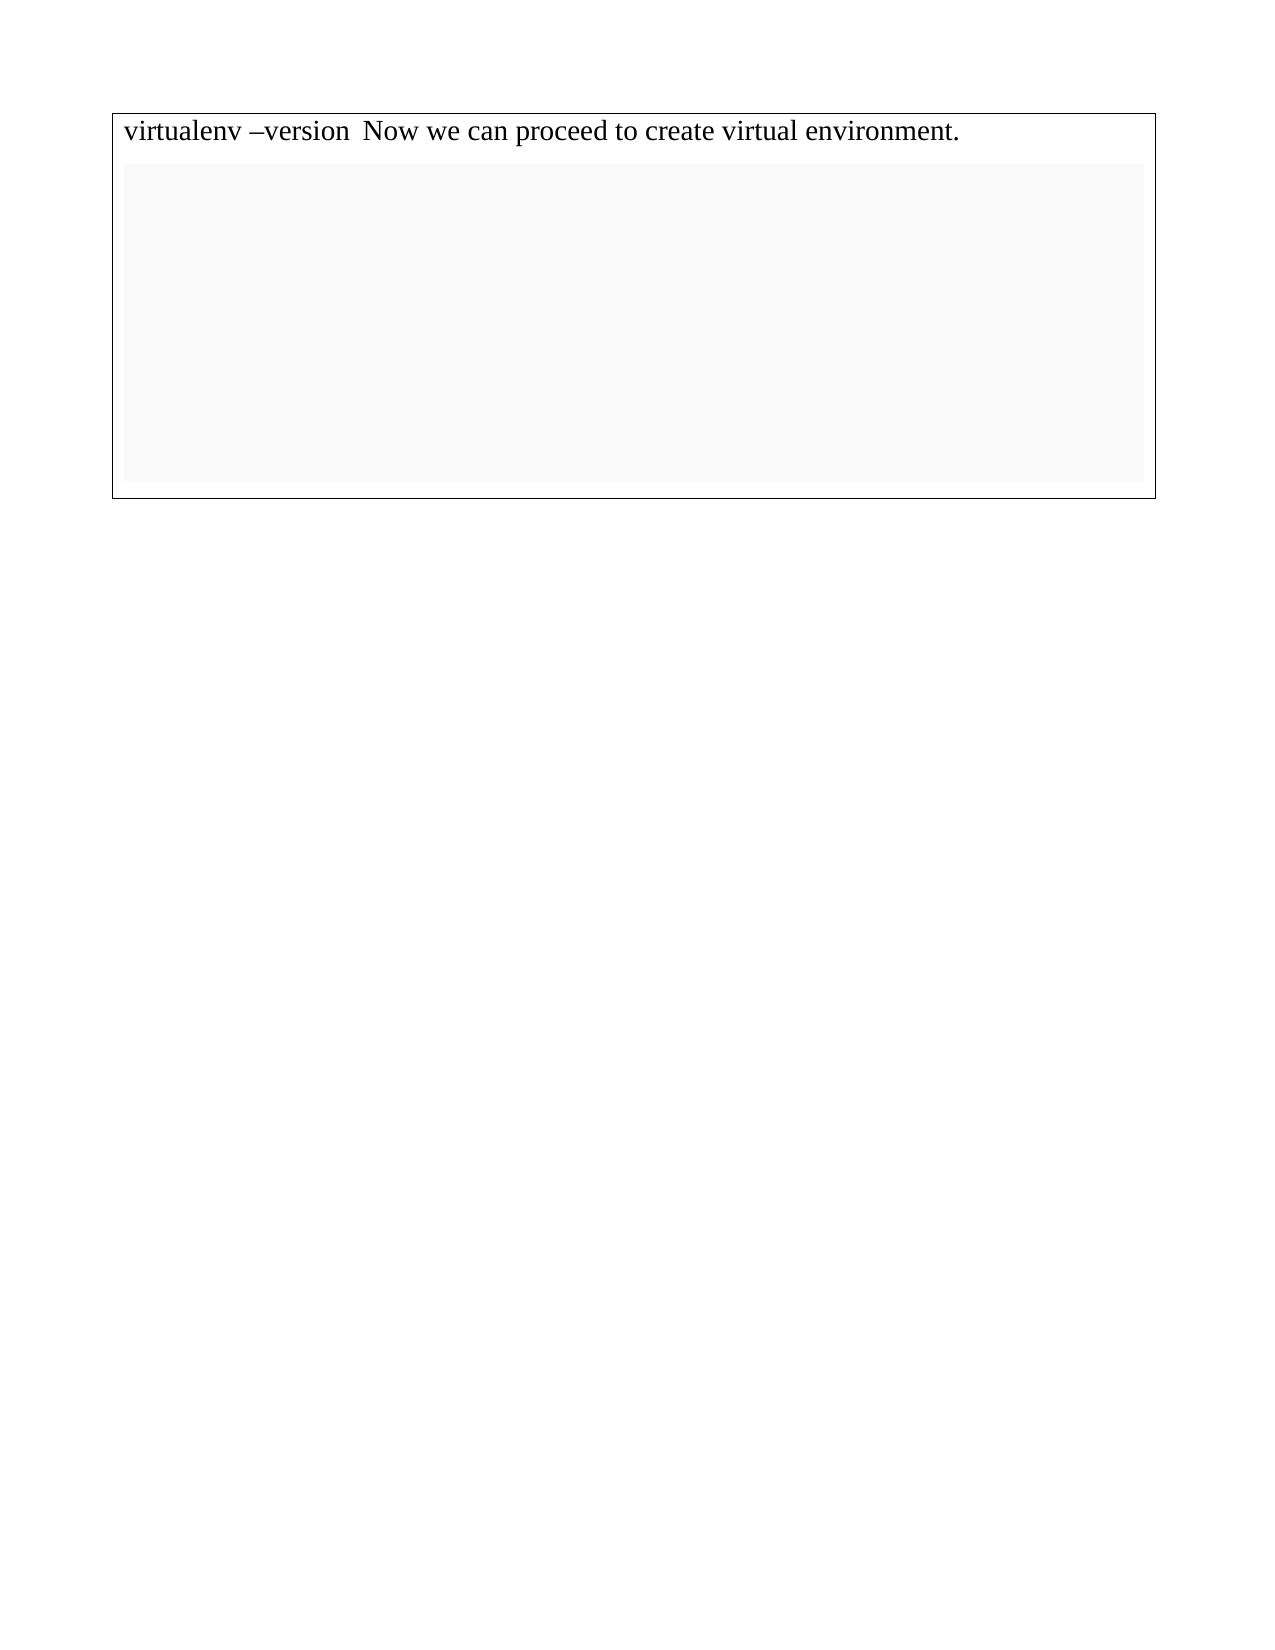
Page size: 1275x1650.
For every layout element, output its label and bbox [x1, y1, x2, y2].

table_cell [113, 114, 1155, 498]
